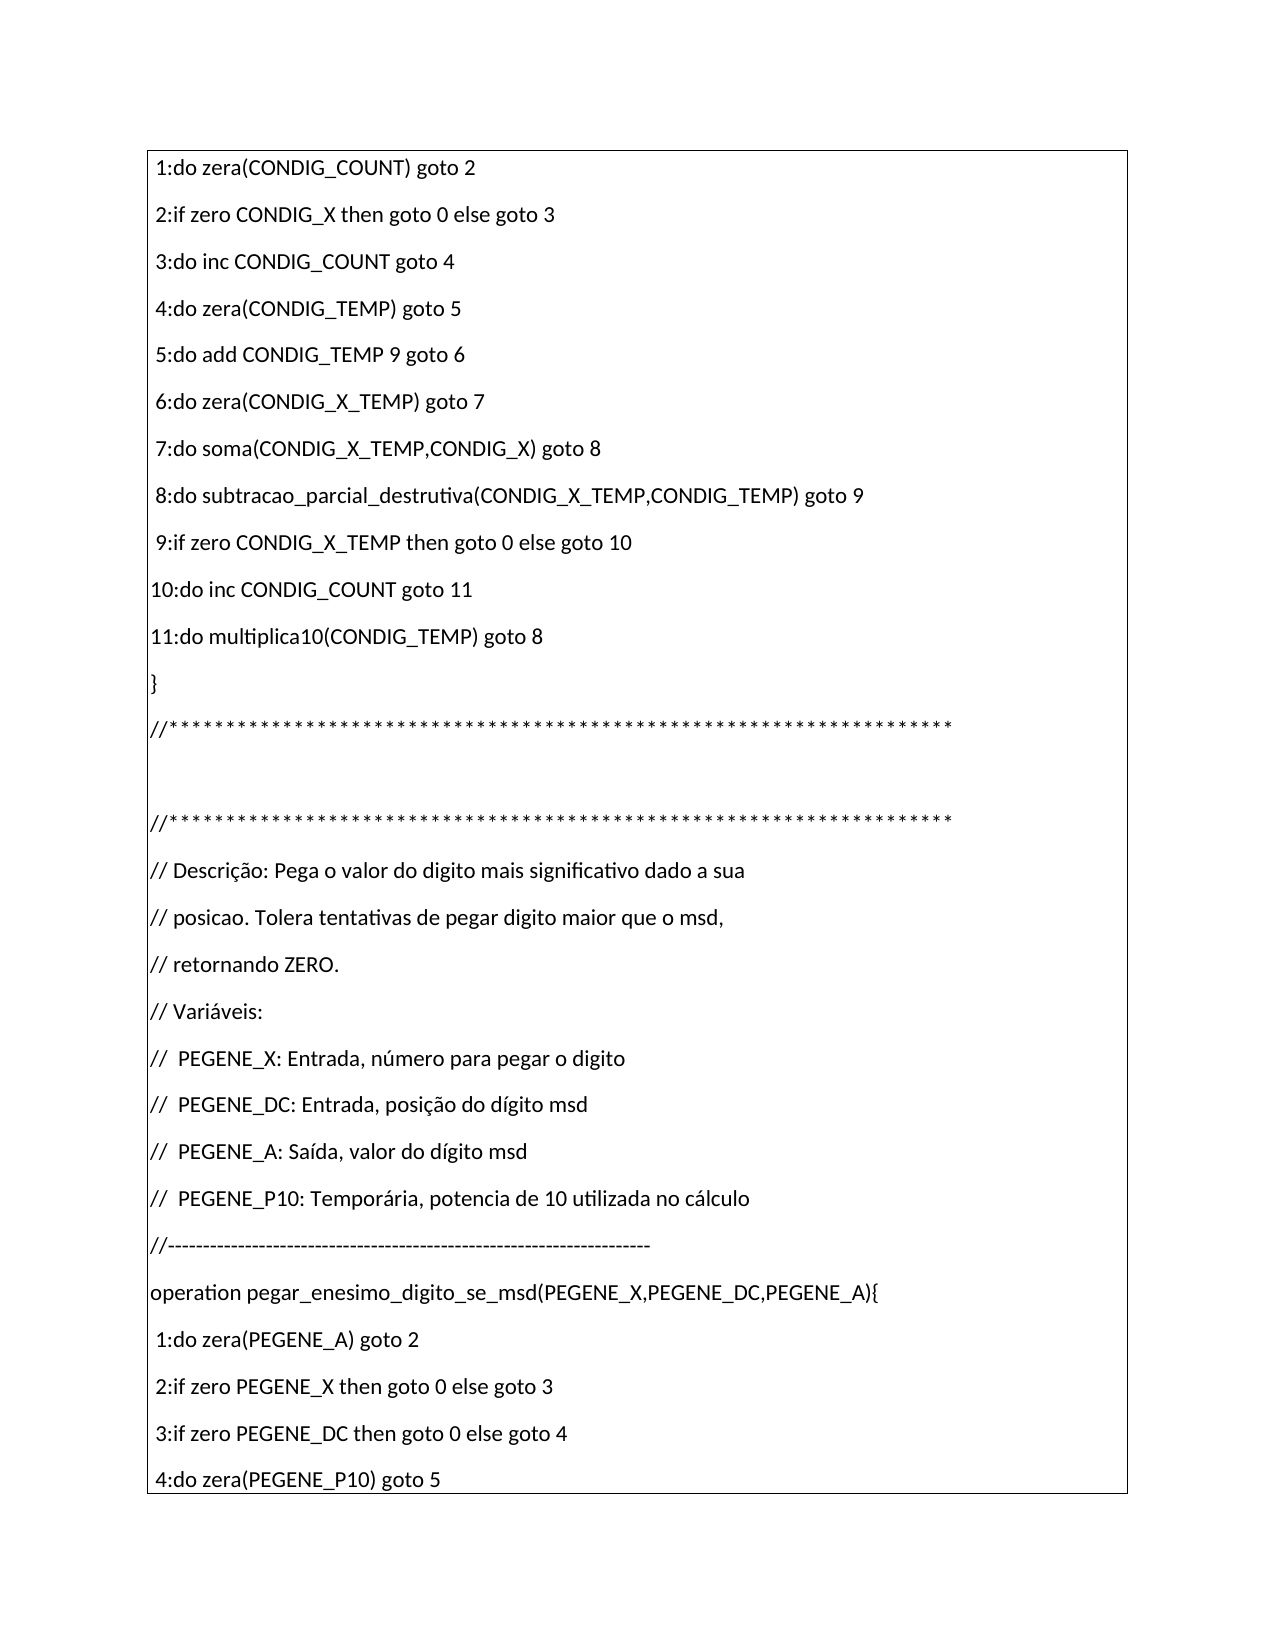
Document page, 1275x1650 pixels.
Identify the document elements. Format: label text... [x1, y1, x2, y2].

text 2:if zero PEGENE_X then goto 0 else goto 3 [148, 1369, 1127, 1400]
text // retornando ZERO. [148, 947, 1127, 978]
text // Variáveis: [148, 994, 1127, 1025]
text // PEGENE_A: Saída, valor do dígito msd [148, 1134, 1127, 1166]
text 9:if zero CONDIG_X_TEMP then goto 0 else goto 10 [148, 525, 1127, 556]
text 10:do inc CONDIG_COUNT goto 11 [148, 572, 1127, 603]
text 4:do zera(PEGENE_P10) goto 5 [148, 1462, 1127, 1493]
text // Descrição: Pega o valor do digito mais significativo dado a sua [148, 853, 1127, 884]
text 6:do zera(CONDIG_X_TEMP) goto 7 [148, 384, 1127, 416]
text // PEGENE_P10: Temporária, potencia de 10 utilizada no cálculo [148, 1181, 1127, 1212]
text 2:if zero CONDIG_X then goto 0 else goto 3 [148, 197, 1127, 228]
text 3:if zero PEGENE_DC then goto 0 else goto 4 [148, 1416, 1127, 1447]
text } [148, 666, 1127, 697]
text 1:do zera(CONDIG_COUNT) goto 2 [148, 151, 1127, 181]
text 8:do subtracao_parcial_destrutiva(CONDIG_X_TEMP,CONDIG_TEMP) goto 9 [148, 478, 1127, 509]
text //********************************************************************* [148, 712, 1127, 744]
text 4:do zera(CONDIG_TEMP) goto 5 [148, 291, 1127, 322]
text 11:do multiplica10(CONDIG_TEMP) goto 8 [148, 619, 1127, 650]
text operation pegar_enesimo_digito_se_msd(PEGENE_X,PEGENE_DC,PEGENE_A){ [148, 1275, 1127, 1306]
text 5:do add CONDIG_TEMP 9 goto 6 [148, 337, 1127, 369]
text 1:do zera(PEGENE_A) goto 2 [148, 1322, 1127, 1353]
text //--------------------------------------------------------------------- [148, 1228, 1127, 1259]
text // posicao. Tolera tentativas de pegar digito maior que o msd, [148, 900, 1127, 931]
text // PEGENE_DC: Entrada, posição do dígito msd [148, 1087, 1127, 1119]
text // PEGENE_X: Entrada, número para pegar o digito [148, 1041, 1127, 1072]
text 3:do inc CONDIG_COUNT goto 4 [148, 244, 1127, 275]
text 7:do soma(CONDIG_X_TEMP,CONDIG_X) goto 8 [148, 431, 1127, 462]
text //********************************************************************* [148, 806, 1127, 837]
